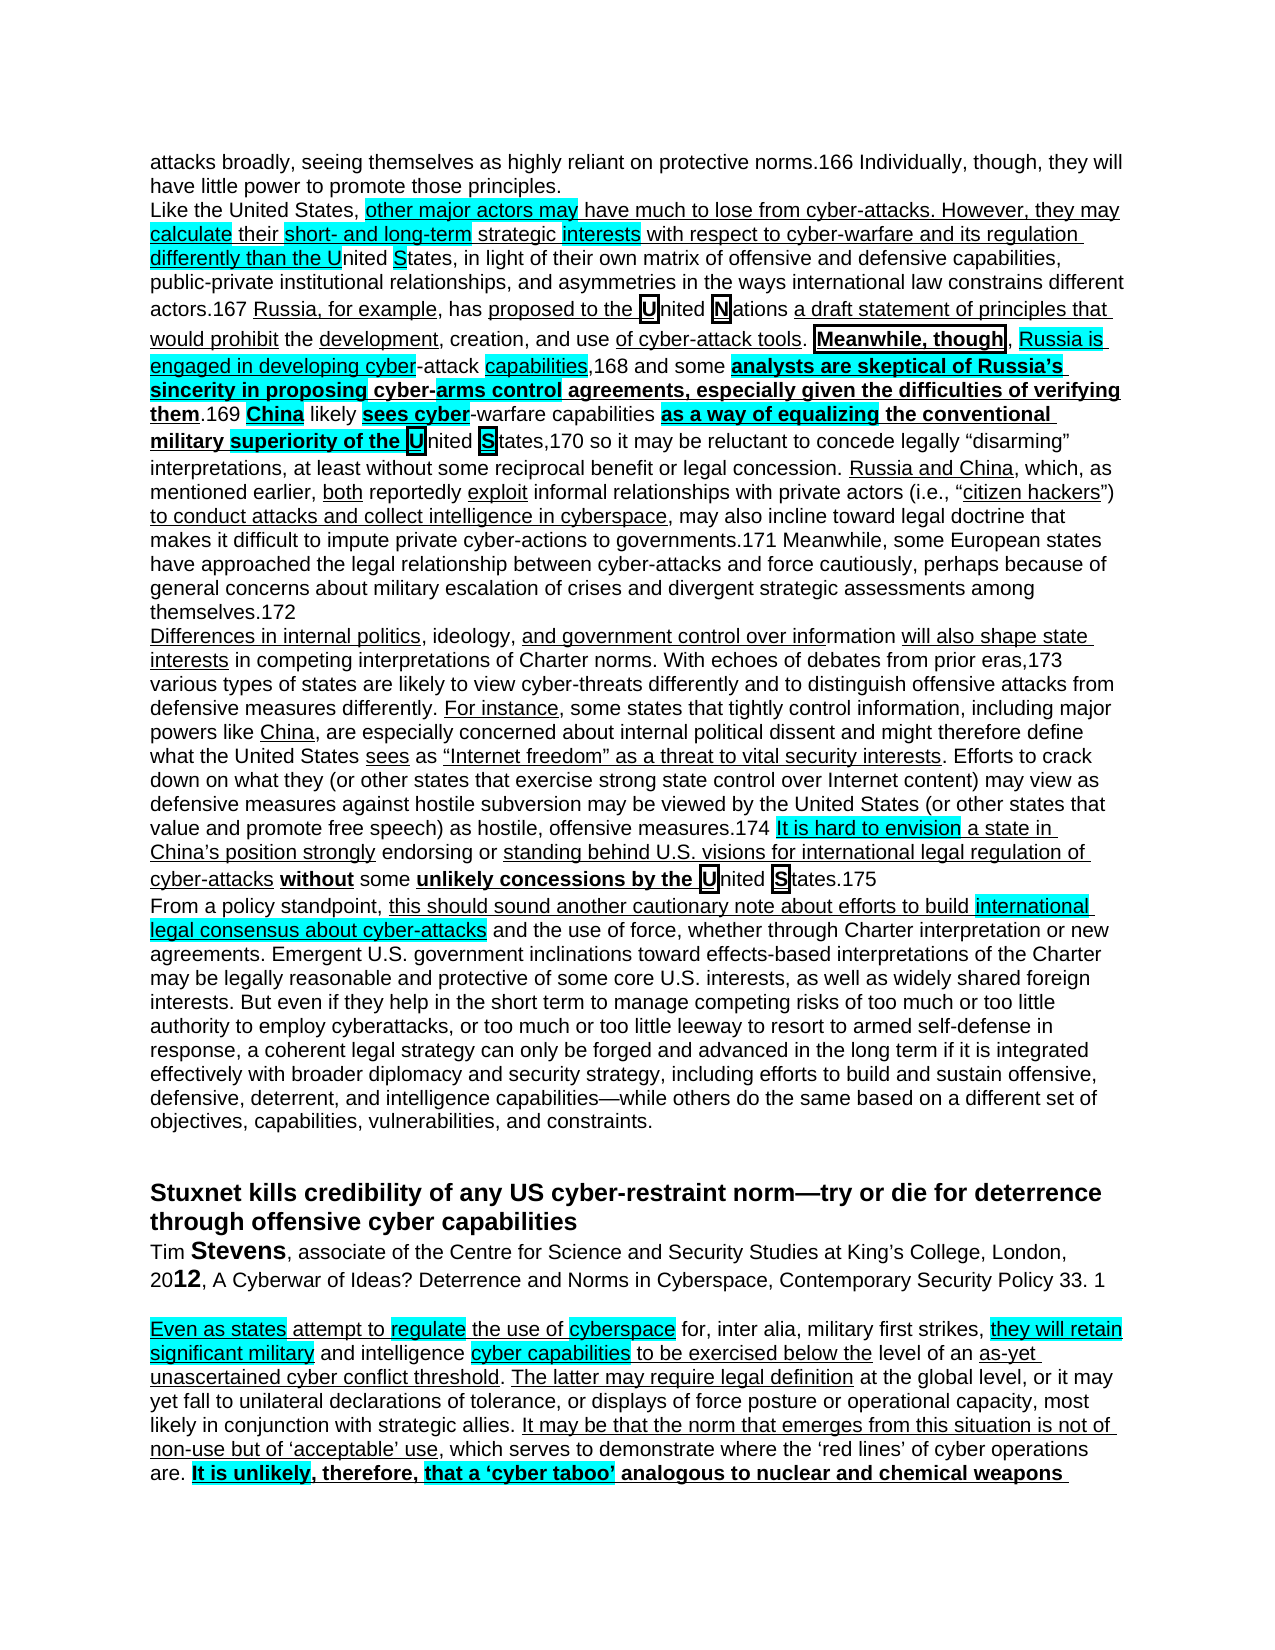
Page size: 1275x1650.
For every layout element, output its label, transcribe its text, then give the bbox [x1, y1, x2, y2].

text Differences in internal politics, ideology, and government control over information will also shape state interests in competing interpretations of Charter norms. With echoes of debates from prior eras,173 various types of states are likely to view cyber-threats differently and to distinguish offensive attacks from defensive measures differently. For instance, some states that tightly control information, including major powers like China, are especially concerned about internal political dissent and might therefore define what the United States sees as “Internet freedom” as a threat to vital security interests. Efforts to crack down on what they (or other states that exercise strong state control over Internet content) may view as defensive measures against hostile subversion may be viewed by the United States (or other states that value and promote free speech) as hostile, offensive measures.174 It is hard to envision a state in China’s position strongly endorsing or standing behind U.S. visions for international legal regulation of cyber-attacks without some unlikely concessions by the United States.175 [150, 624, 1125, 894]
text Stuxnet kills credibility of any US cyber-restraint norm—try or die for deterrence through offensive cyber capabilities [150, 1178, 1125, 1236]
text From a policy standpoint, this should sound another cautionary note about efforts to build international legal consensus about cyber-attacks and the use of force, whether through Charter interpretation or new agreements. Emergent U.S. government inclinations toward effects-based interpretations of the Charter may be legally reasonable and protective of some core U.S. interests, as well as widely shared foreign interests. But even if they help in the short term to manage competing risks of too much or too little authority to employ cyberattacks, or too much or too little leeway to resort to armed self-defense in response, a coherent legal strategy can only be forged and advanced in the long term if it is integrated effectively with broader diplomacy and security strategy, including efforts to build and sustain offensive, defensive, deterrent, and intelligence capabilities—while others do the same based on a different set of objectives, capabilities, vulnerabilities, and constraints. [150, 894, 1125, 1133]
text Tim Stevens, associate of the Centre for Science and Security Studies at King’s College, London, 2012, A Cyberwar of Ideas? Deterrence and Norms in Cyberspace, Contemporary Security Policy 33. 1 [150, 1236, 1125, 1293]
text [150, 150, 1125, 198]
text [150, 1317, 1125, 1485]
text Like the United States, other major actors may have much to lose from cyber-attacks. However, they may calculate their short- and long-term strategic interests with respect to cyber-warfare and its regulation differently than the United States, in light of their own matrix of offensive and defensive capabilities, public-private institutional relationships, and asymmetries in the ways international law constrains different actors.167 Russia, for example, has proposed to the United Nations a draft statement of principles that would prohibit the development, creation, and use of cyber-attack tools. Meanwhile, though, Russia is engaged in developing cyber-attack capabilities,168 and some analysts are skeptical of Russia’s sincerity in proposing cyber-arms control agreements, especially given the difficulties of verifying them.169 China likely sees cyber-warfare capabilities as a way of equalizing the conventional military superiority of the United States,170 so it may be reluctant to concede legally “disarming” interpretations, at least without some reciprocal benefit or legal concession. Russia and China, which, as mentioned earlier, both reportedly exploit informal relationships with private actors (i.e., “citizen hackers”) to conduct attacks and collect intelligence in cyberspace, may also incline toward legal doctrine that makes it difficult to impute private cyber-actions to governments.171 Meanwhile, some European states have approached the legal relationship between cyber-attacks and force cautiously, perhaps because of general concerns about military escalation of crises and divergent strategic assessments among themselves.172 [150, 198, 1125, 624]
